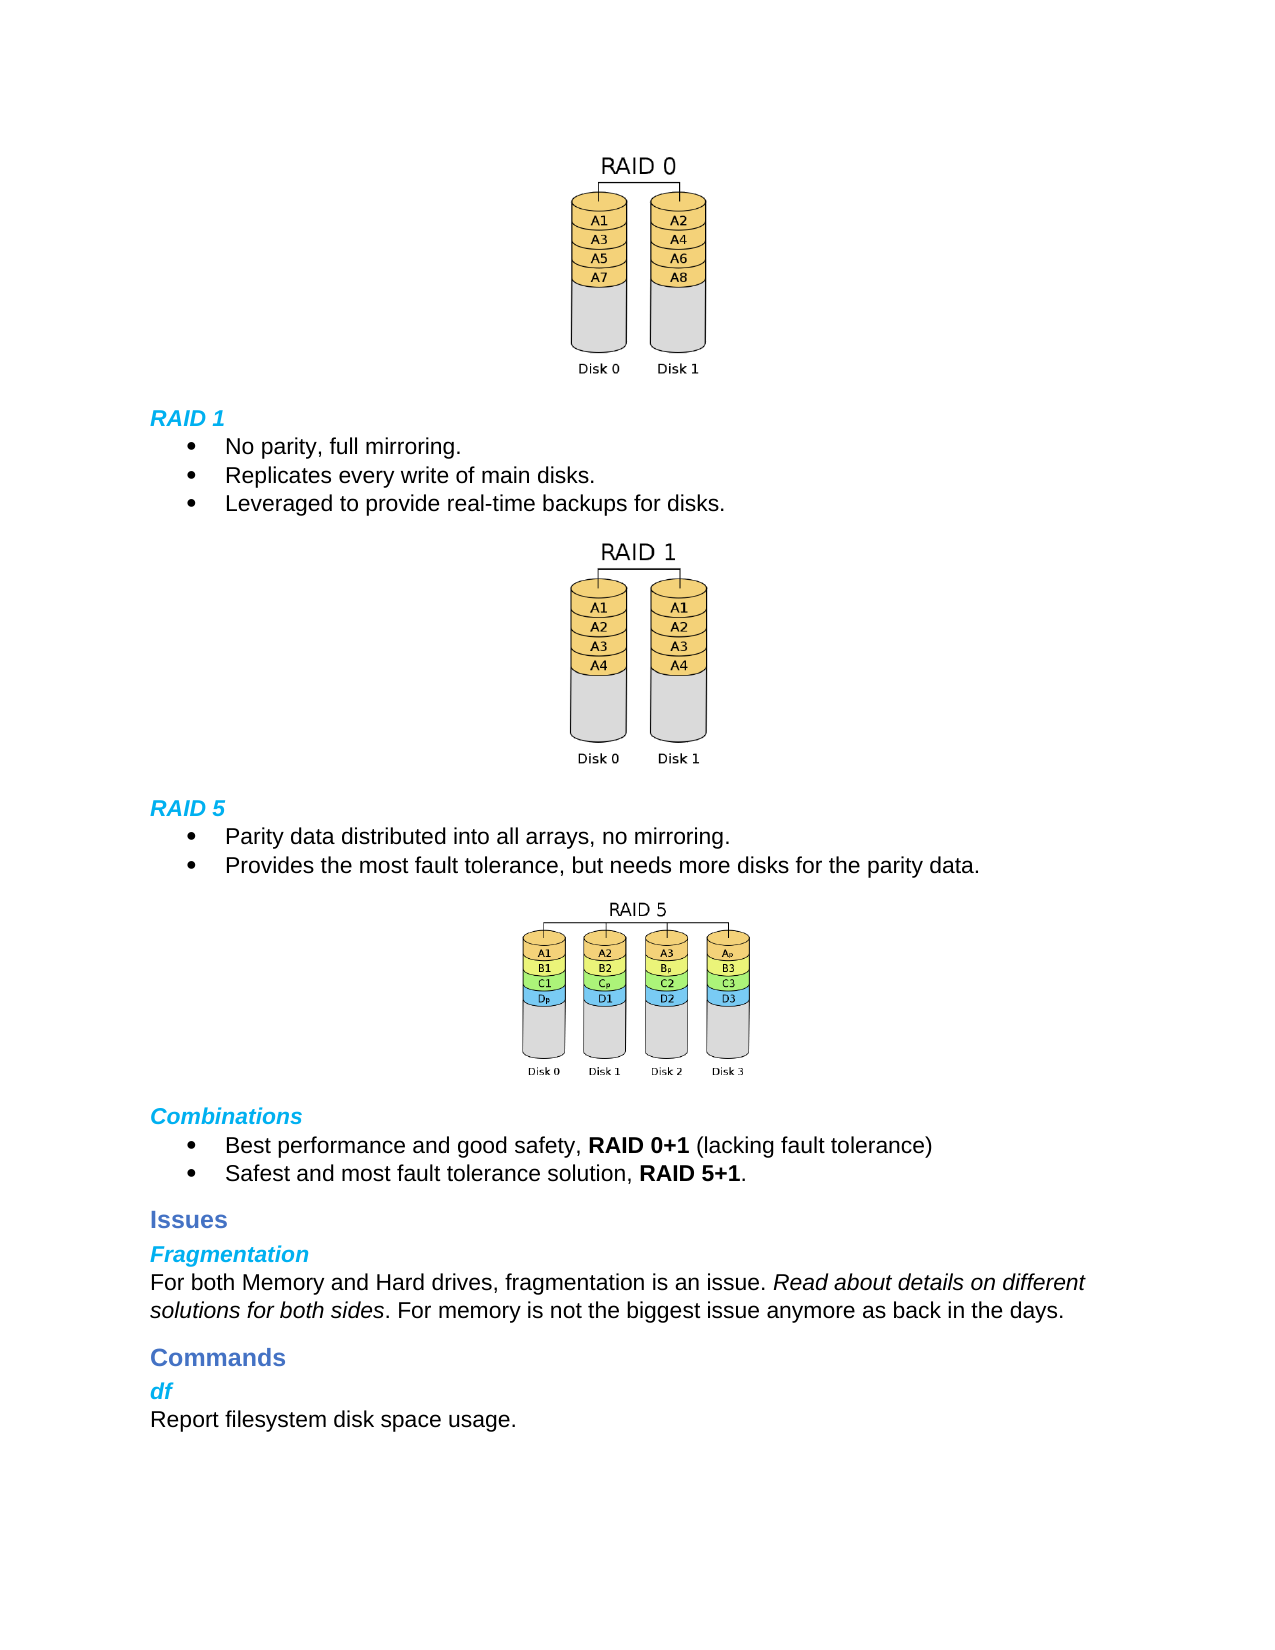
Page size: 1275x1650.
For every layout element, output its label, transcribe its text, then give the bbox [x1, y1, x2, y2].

list Leveraged to provide real-time backups for disks. [187, 490, 1125, 516]
text Report filesystem disk space usage. [150, 1406, 1125, 1432]
subtitle RAID 1 [150, 405, 1125, 431]
text For both Memory and Hard drives, fragmentation is an issue. Read about details on different solutions for both sides. For memory is not the biggest issue anymore as back in the days. [150, 1269, 1125, 1324]
list No parity, full mirroring. [187, 433, 1125, 459]
picture [559, 535, 716, 776]
subtitle Fragmentation [150, 1241, 1125, 1267]
subtitle df [150, 1378, 1125, 1404]
subtitle RAID 5 [150, 795, 1125, 821]
list Replicates every write of main disks. [187, 462, 1125, 488]
picture [514, 896, 761, 1085]
picture [560, 150, 715, 386]
subtitle Commands [150, 1342, 1125, 1371]
list Parity data distributed into all arrays, no mirroring. [187, 823, 1125, 849]
subtitle Combinations [150, 1103, 1125, 1130]
list Safest and most fault tolerance solution, RAID 5+1. [187, 1160, 1125, 1187]
subtitle Issues [150, 1205, 1125, 1234]
list Provides the most fault tolerance, but needs more disks for the parity data. [187, 852, 1125, 878]
list Best performance and good safety, RAID 0+1 (lacking fault tolerance) [187, 1132, 1125, 1158]
